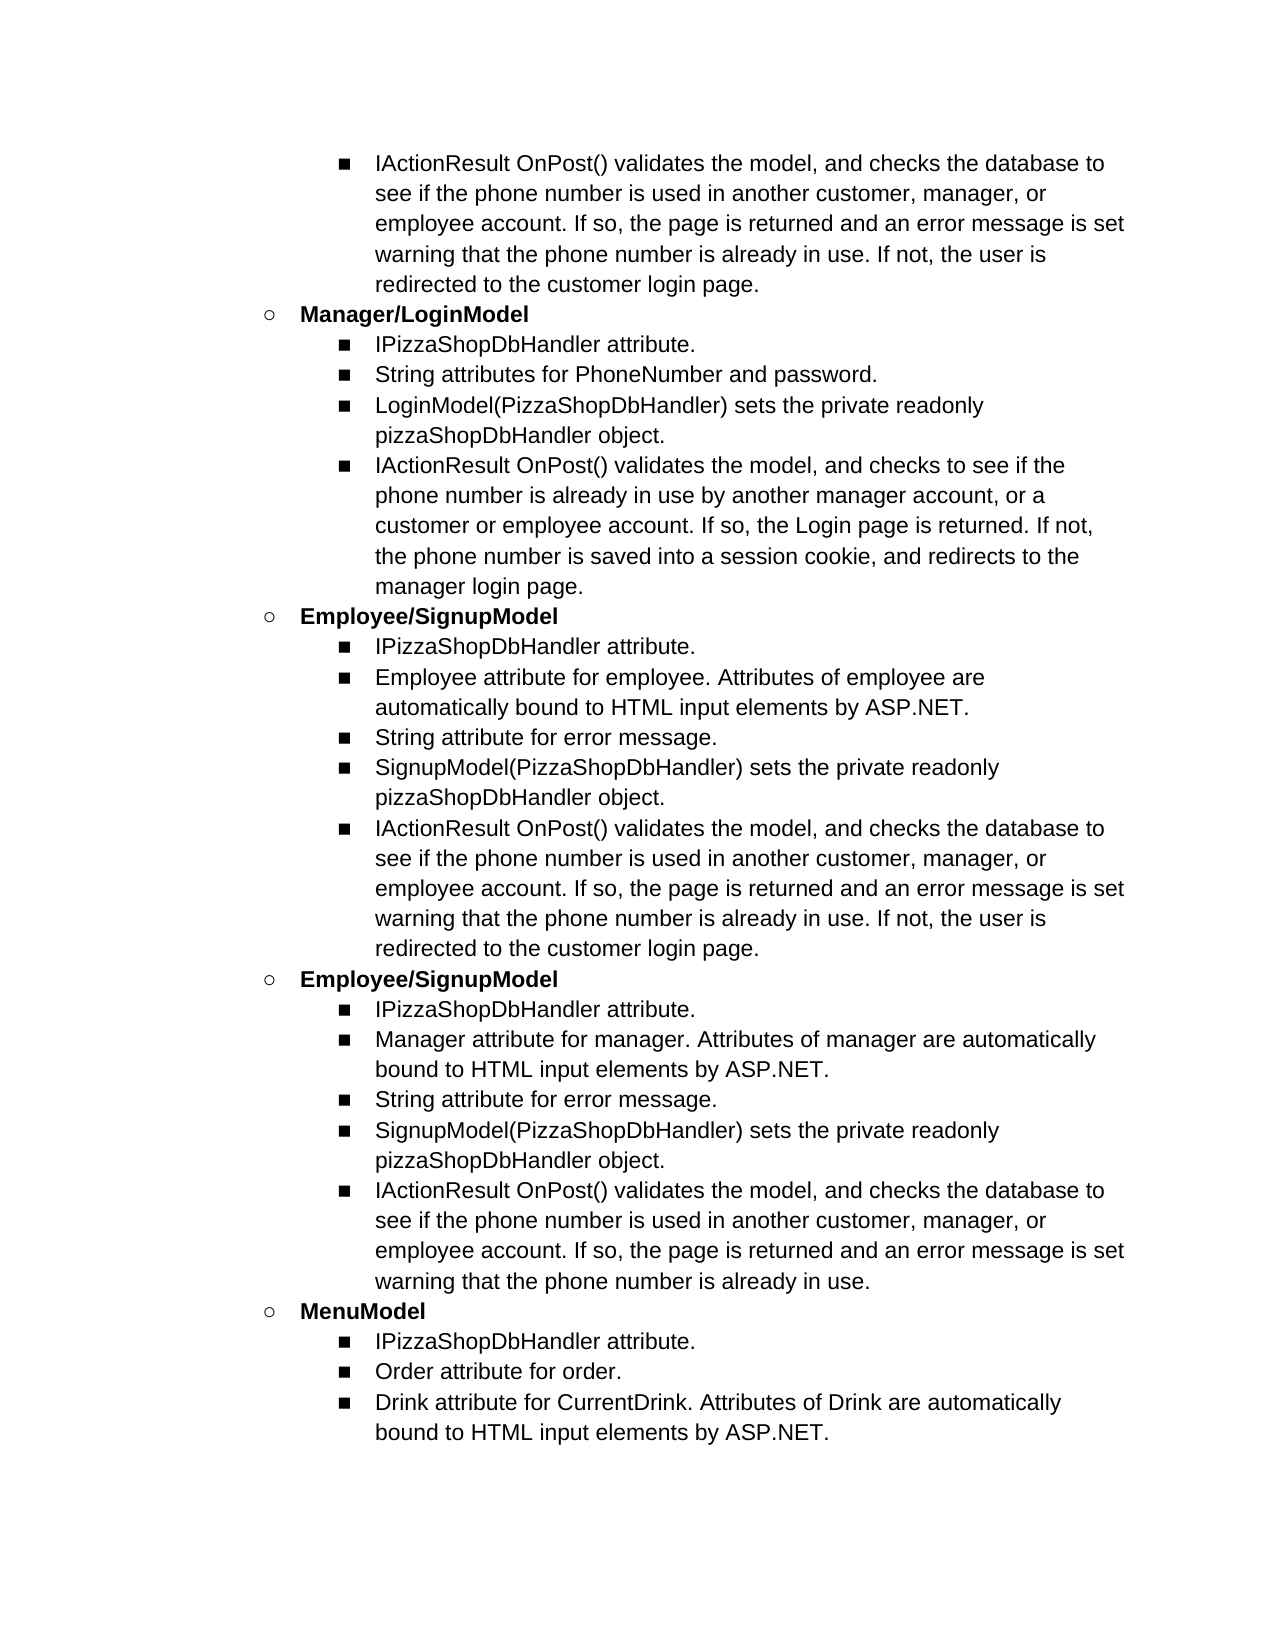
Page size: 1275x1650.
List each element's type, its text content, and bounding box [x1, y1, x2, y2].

list Order attribute for order. [337, 1358, 1125, 1385]
list Manager/LoginModel [262, 301, 1125, 327]
list IPizzaShopDbHandler attribute. [337, 1328, 1125, 1354]
list String attributes for PhoneNumber and password. [337, 361, 1125, 388]
list MenuModel [262, 1298, 1125, 1324]
list LoginModel(PizzaShopDbHandler) sets the private readonly pizzaShopDbHandler object. [337, 392, 1125, 448]
list Manager attribute for manager. Attributes of manager are automatically bound to HTML input elements by ASP.NET. [337, 1026, 1125, 1083]
list String attribute for error message. [337, 724, 1125, 750]
list IActionResult OnPost() validates the model, and checks the database to see if the phone number is used in another customer, manager, or employee account. If so, the page is returned and an error message is set warning that the phone number is already in use. If not, the user is redirected to the customer login page. [337, 150, 1125, 297]
list IPizzaShopDbHandler attribute. [337, 331, 1125, 358]
list Employee attribute for employee. Attributes of employee are automatically bound to HTML input elements by ASP.NET. [337, 663, 1125, 720]
list Employee/SignupModel [262, 966, 1125, 992]
list IActionResult OnPost() validates the model, and checks the database to see if the phone number is used in another customer, manager, or employee account. If so, the page is returned and an error message is set warning that the phone number is already in use. If not, the user is redirected to the customer login page. [337, 814, 1125, 962]
list SignupModel(PizzaShopDbHandler) sets the private readonly pizzaShopDbHandler object. [337, 1117, 1125, 1173]
list SignupModel(PizzaShopDbHandler) sets the private readonly pizzaShopDbHandler object. [337, 754, 1125, 811]
list IPizzaShopDbHandler attribute. [337, 996, 1125, 1022]
list Employee/SignupModel [262, 603, 1125, 629]
list Drink attribute for CurrentDrink. Attributes of Drink are automatically bound to HTML input elements by ASP.NET. [337, 1388, 1125, 1445]
list IActionResult OnPost() validates the model, and checks to see if the phone number is already in use by another manager account, or a customer or employee account. If so, the Login page is returned. If not, the phone number is saved into a session cookie, and redirects to the manager login page. [337, 452, 1125, 599]
list IPizzaShopDbHandler attribute. [337, 633, 1125, 660]
list String attribute for error message. [337, 1086, 1125, 1113]
list IActionResult OnPost() validates the model, and checks the database to see if the phone number is used in another customer, manager, or employee account. If so, the page is returned and an error message is set warning that the phone number is already in use. [337, 1177, 1125, 1294]
